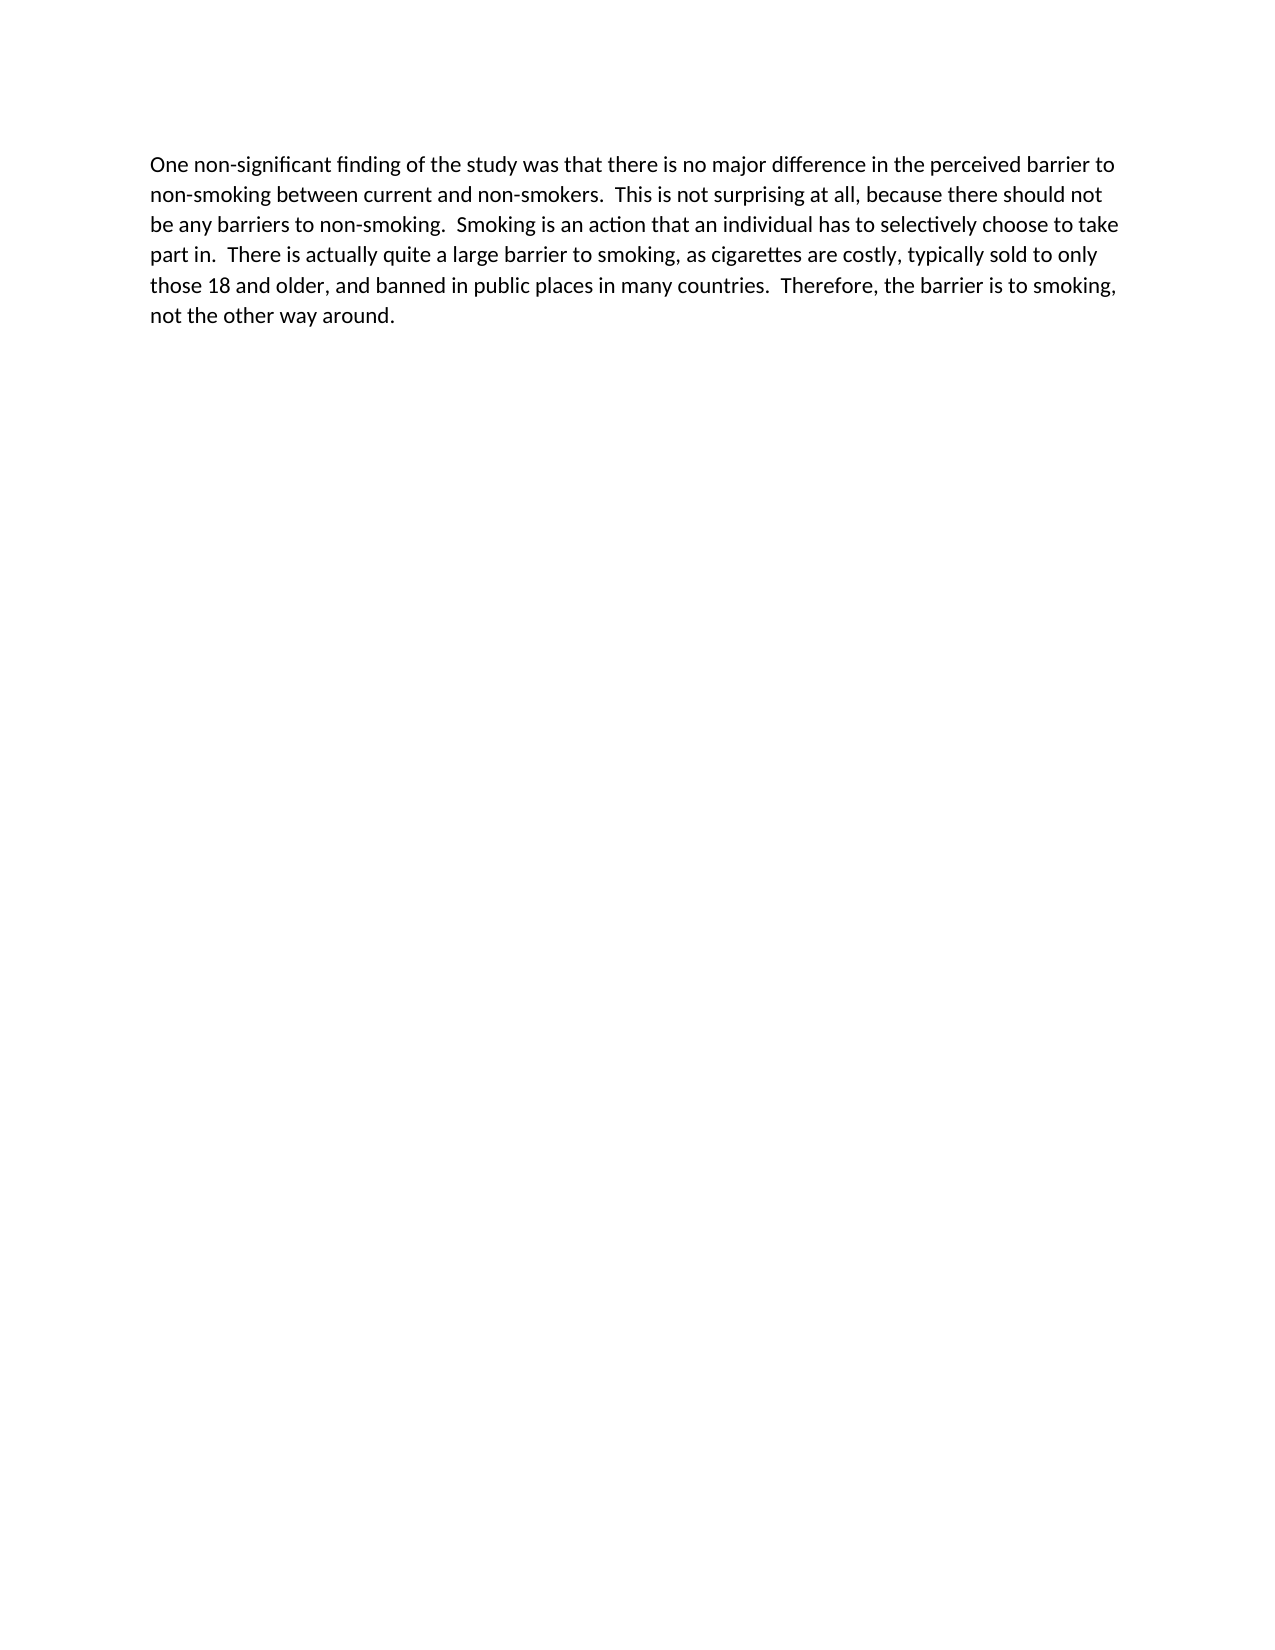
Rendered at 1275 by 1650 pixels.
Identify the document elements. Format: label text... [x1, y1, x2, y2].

text One non-significant finding of the study was that there is no major difference in the perceived barrier to non-smoking between current and non-smokers. This is not surprising at all, because there should not be any barriers to non-smoking. Smoking is an action that an individual has to selectively choose to take part in. There is actually quite a large barrier to smoking, as cigarettes are costly, typically sold to only those 18 and older, and banned in public places in many countries. Therefore, the barrier is to smoking, not the other way around. [150, 150, 1125, 329]
